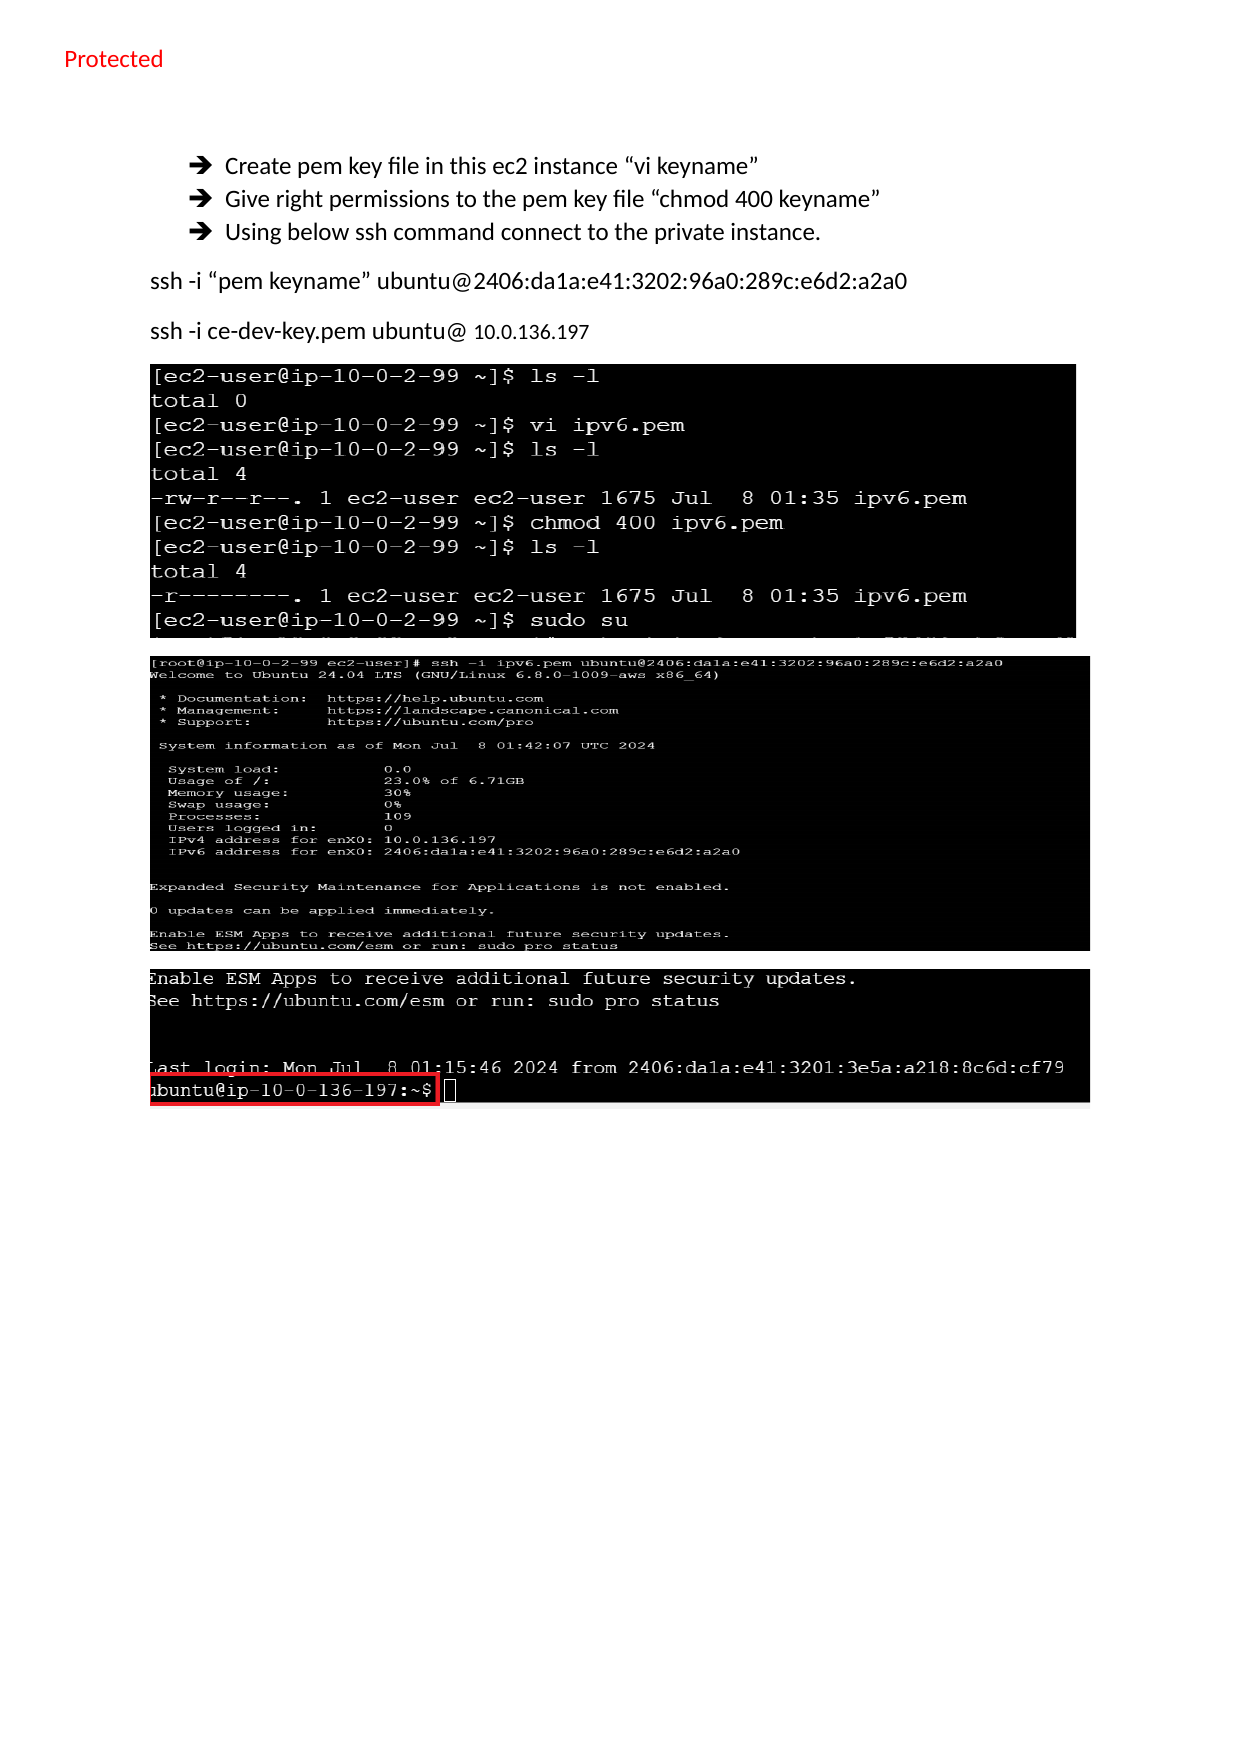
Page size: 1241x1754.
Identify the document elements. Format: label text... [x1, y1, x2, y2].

list Give right permissions to the pem key file “chmod 400 keyname” [187, 183, 1090, 213]
list Using below ssh command connect to the private instance. [187, 216, 1090, 246]
list Create pem key file in this ec2 instance “vi keyname” [187, 150, 1090, 181]
picture [150, 364, 1077, 638]
text ssh -i “pem keyname” ubuntu@2406:da1a:e41:3202:96a0:289c:e6d2:a2a0 [150, 265, 1090, 296]
text ssh -i ce-dev-key.pem ubuntu@ 10.0.136.197 [150, 315, 1090, 346]
picture [150, 969, 1091, 1109]
picture [150, 656, 1091, 951]
